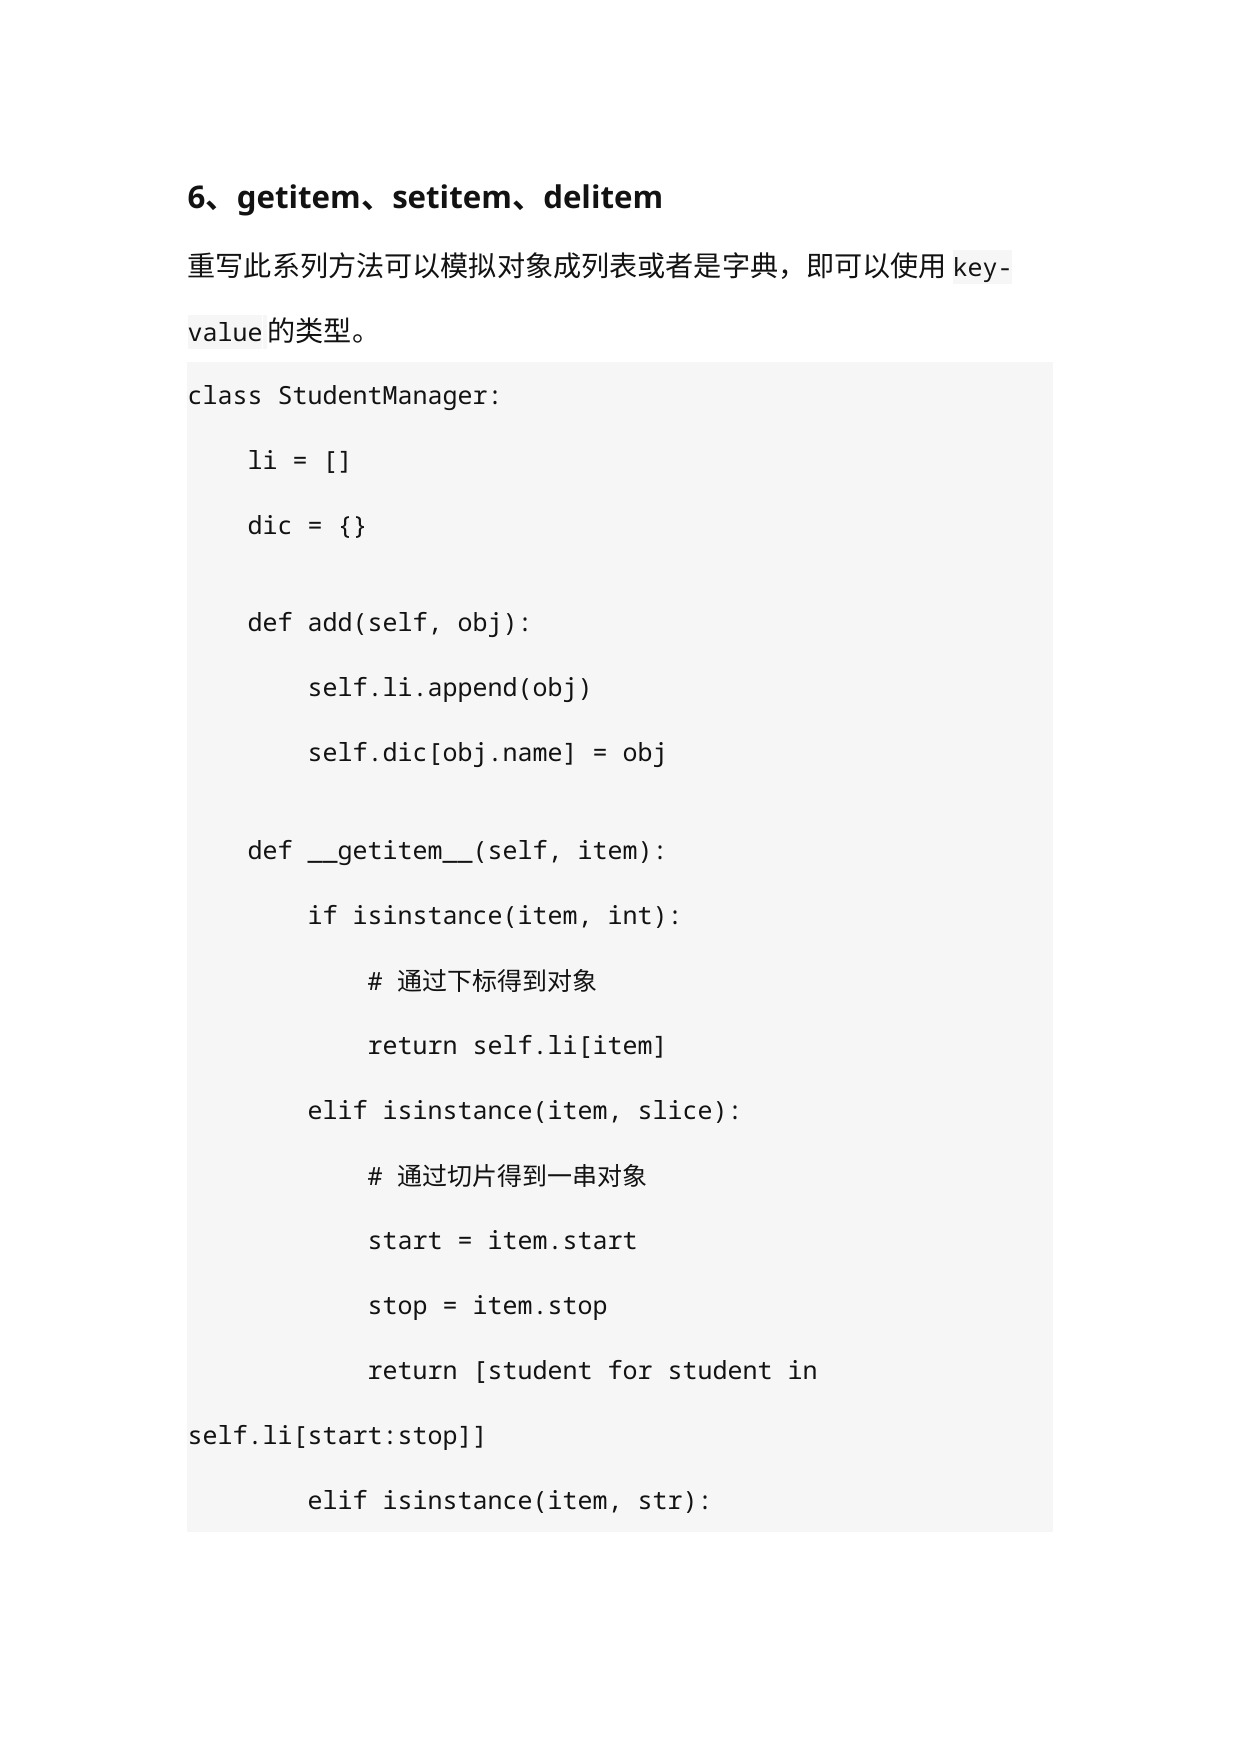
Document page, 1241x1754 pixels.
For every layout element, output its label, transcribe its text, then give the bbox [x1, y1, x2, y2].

text return self.li[item] [187, 1012, 1053, 1077]
text def add(self, obj): [187, 589, 1053, 654]
text start = item.start [187, 1207, 1053, 1272]
text if isinstance(item, int): [187, 882, 1053, 947]
text class StudentManager: [187, 362, 1053, 427]
text 6、getitem、setitem、delitem [187, 162, 1053, 227]
text 重写此系列方法可以模拟对象成列表或者是字典，即可以使用key-value的类型。 [187, 232, 1053, 362]
text self.dic[obj.name] = obj [187, 719, 1053, 784]
text # 通过切片得到一串对象 [187, 1142, 1053, 1207]
text def __getitem__(self, item): [187, 817, 1053, 882]
text dic = {} [187, 492, 1053, 557]
text elif isinstance(item, str): [187, 1467, 1053, 1532]
text # 通过下标得到对象 [187, 947, 1053, 1012]
text stop = item.stop [187, 1272, 1053, 1337]
text li = [] [187, 427, 1053, 492]
text return [student for student in self.li[start:stop]] [187, 1337, 1053, 1467]
text self.li.append(obj) [187, 654, 1053, 719]
text elif isinstance(item, slice): [187, 1077, 1053, 1142]
